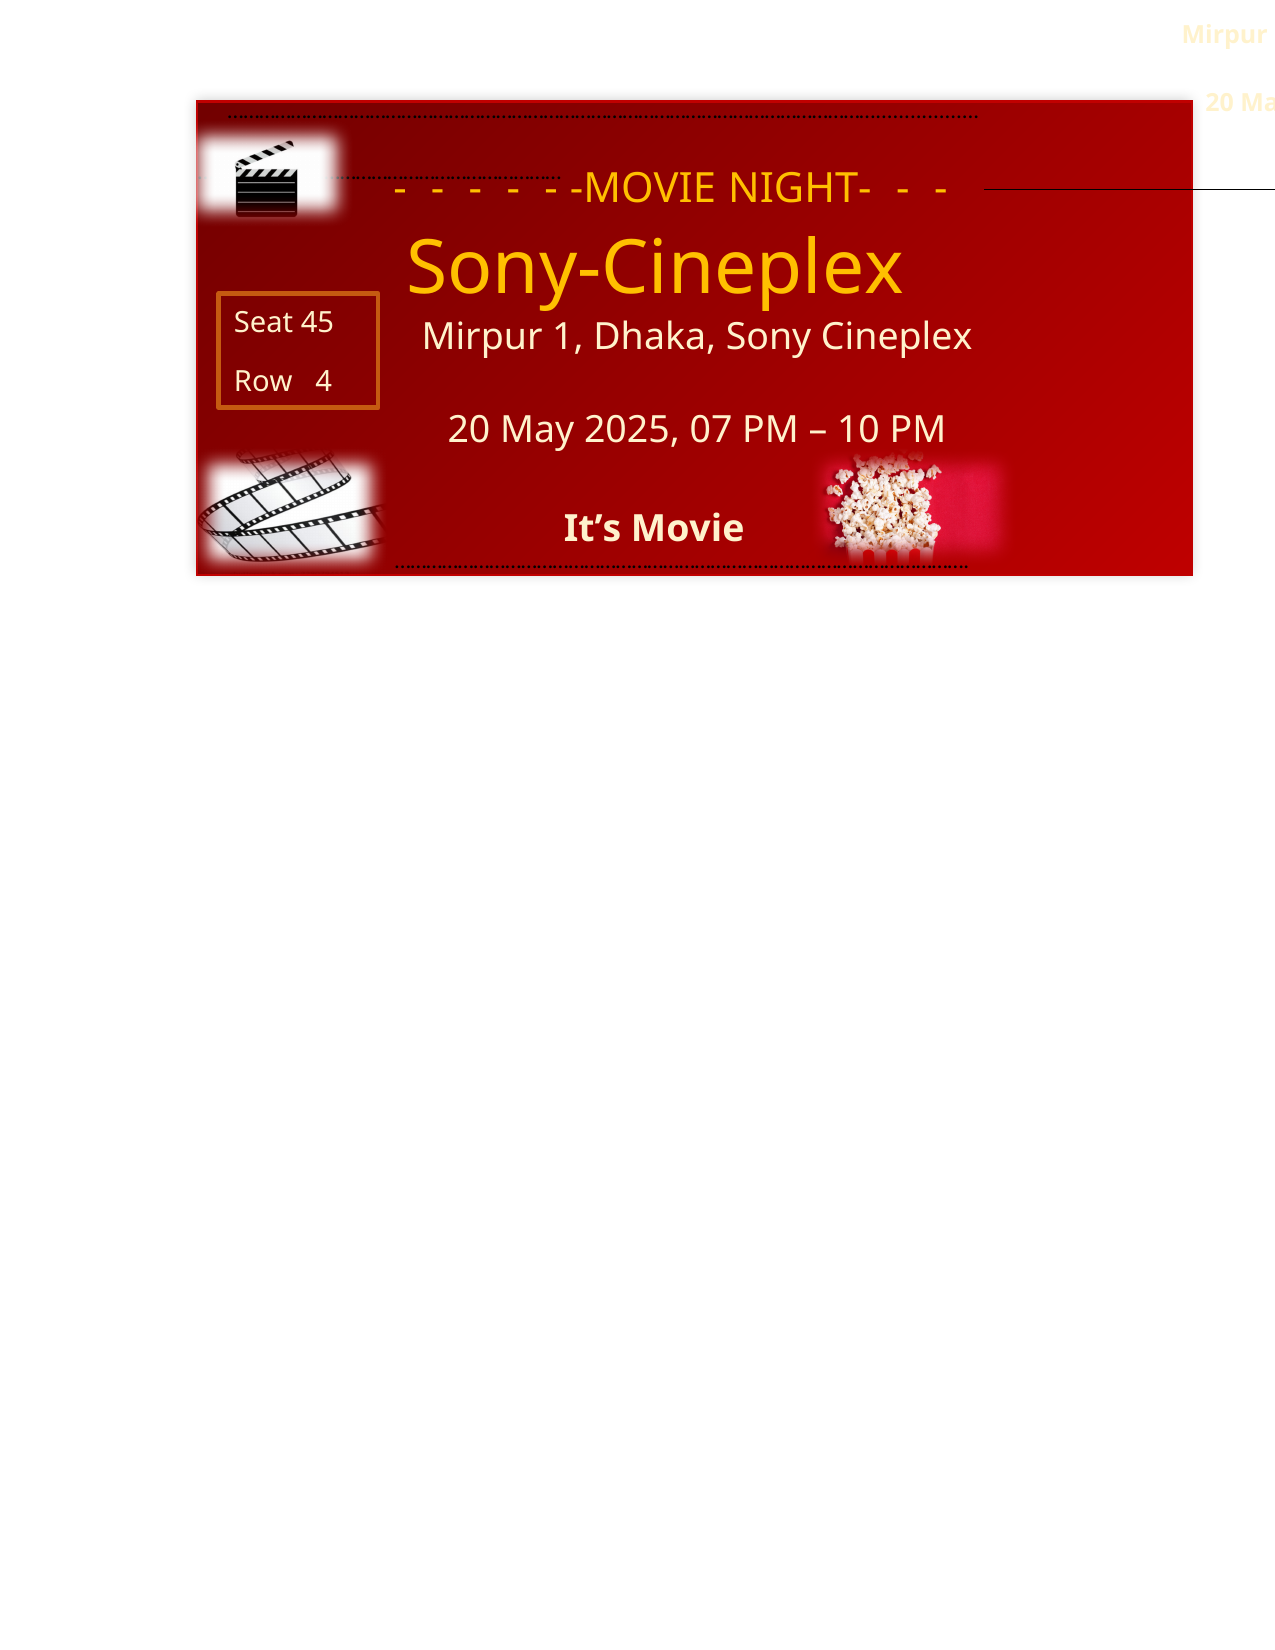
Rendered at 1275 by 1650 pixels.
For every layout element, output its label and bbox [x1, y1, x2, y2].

picture [217, 473, 361, 550]
picture [203, 145, 328, 202]
picture [835, 474, 990, 540]
